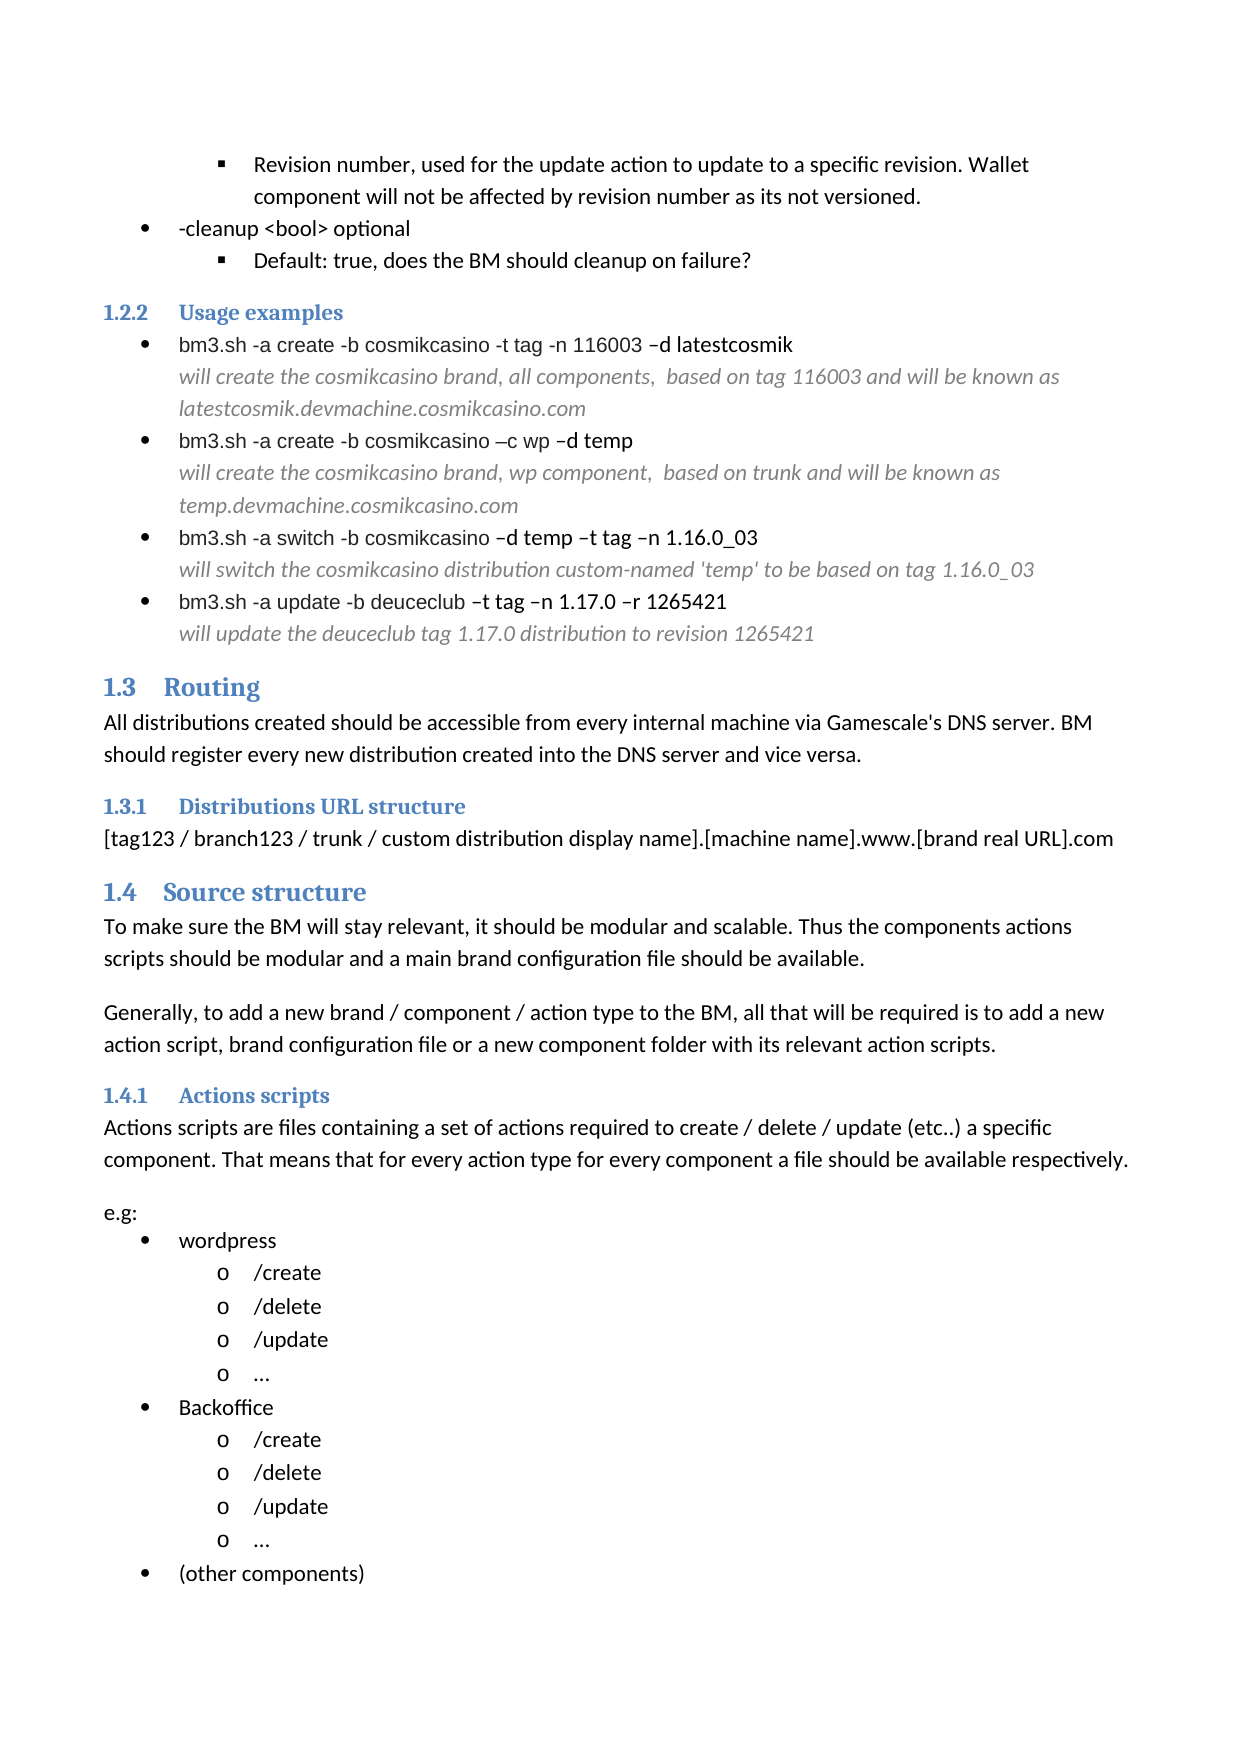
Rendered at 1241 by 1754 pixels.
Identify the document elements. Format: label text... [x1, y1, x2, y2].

list bm3.sh -a create -b cosmikcasino -t tag -n 116003 –d latestcosmik [141, 330, 1137, 358]
text Actions scripts are files containing a set of actions required to create / delete / update (etc..) a specific component. That means that for every action type for every component a file should be available respectively. [103, 1113, 1137, 1173]
subtitle Source structure [103, 877, 1137, 908]
list /update [216, 1492, 1137, 1521]
subtitle Distributions URL structure [103, 793, 1137, 820]
list /update [216, 1326, 1137, 1355]
text [tag123 / branch123 / trunk / custom distribution display name].[machine name].www.[brand real URL].com [103, 824, 1137, 852]
list Backoffice [141, 1393, 1137, 1421]
list wordpress [141, 1226, 1137, 1254]
list /delete [216, 1292, 1137, 1321]
list /create [216, 1258, 1137, 1288]
list Default: true, does the BM should cleanup on failure? [216, 247, 1137, 274]
text To make sure the BM will stay relevant, it should be modular and scalable. Thus the components actions scripts should be modular and a main brand configuration file should be available. [103, 912, 1137, 973]
list bm3.sh -a update -b deuceclub –t tag –n 1.17.0 –r 1265421 [141, 587, 1137, 615]
list … [216, 1359, 1137, 1388]
text All distributions created should be accessible from every internal machine via Gamescale's DNS server. BM should register every new distribution created into the DNS server and vice versa. [103, 708, 1137, 768]
text Generally, to add a new brand / component / action type to the BM, all that will be required is to add a new action script, brand configuration file or a new component folder with its relevant action scripts. [103, 998, 1137, 1058]
text e.g: [103, 1198, 1137, 1226]
list will switch the cosmikcasino distribution custom-named 'temp' to be based on tag 1.16.0_03 [178, 555, 1137, 583]
list (other components) [141, 1559, 1137, 1587]
subtitle Usage examples [103, 299, 1137, 326]
list Revision number, used for the update action to update to a specific revision. Wallet component will not be affected by revision number as its not versioned. [216, 150, 1137, 210]
subtitle Routing [103, 672, 1137, 704]
list bm3.sh -a switch -b cosmikcasino –d temp –t tag –n 1.16.0_03 [141, 523, 1137, 551]
list will update the deuceclub tag 1.17.0 distribution to revision 1265421 [178, 619, 1137, 647]
list will create the cosmikcasino brand, wp component, based on trunk and will be known as temp.devmachine.cosmikcasino.com [178, 458, 1137, 519]
list -cleanup <bool> optional [141, 214, 1137, 242]
list /create [216, 1425, 1137, 1454]
list will create the cosmikcasino brand, all components, based on tag 116003 and will be known as latestcosmik.devmachine.cosmikcasino.com [178, 362, 1137, 422]
subtitle Actions scripts [103, 1083, 1137, 1109]
list /delete [216, 1458, 1137, 1487]
list … [216, 1525, 1137, 1554]
list bm3.sh -a create -b cosmikcasino –c wp –d temp [141, 426, 1137, 454]
